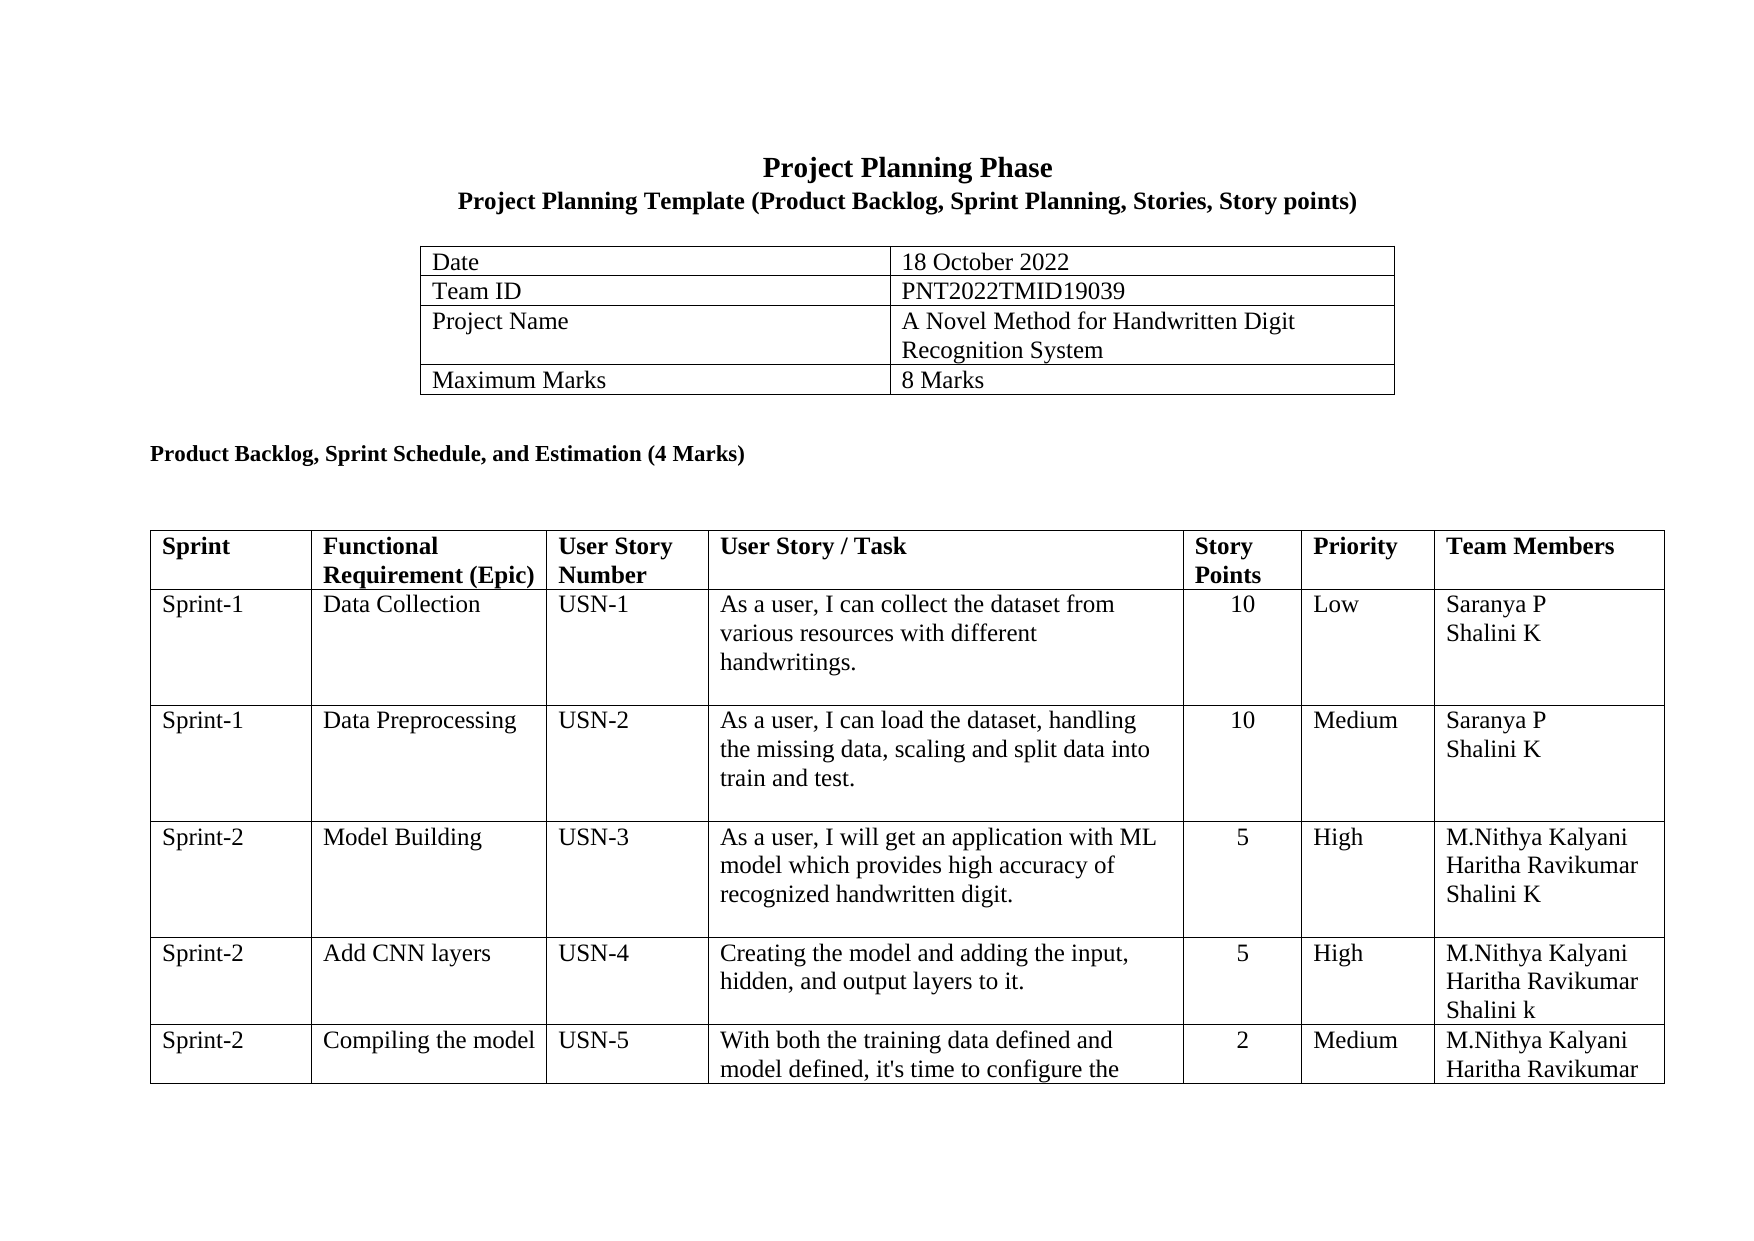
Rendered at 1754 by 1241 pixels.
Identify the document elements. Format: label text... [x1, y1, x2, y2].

table_cell Maximum Marks [421, 365, 890, 393]
table_cell As a user, I can load the dataset, handling the missing data, scaling and split data into train and test. [709, 706, 1183, 821]
table_cell Saranya P Shalini K [1435, 590, 1664, 704]
table_cell As a user, I can collect the dataset from various resources with different handwritings. [709, 590, 1183, 704]
table_header Team Members [1435, 531, 1664, 588]
text Project Planning Template (Product Backlog, Sprint Planning, Stories, Story points) [150, 186, 1665, 215]
table_cell A Novel Method for Handwritten Digit Recognition System [891, 306, 1394, 364]
table_header User Story / Task [709, 531, 1183, 588]
table_cell M.Nithya Kalyani Haritha Ravikumar Shalini K [1435, 822, 1664, 937]
table_header Story Points [1184, 531, 1301, 588]
table_cell M.Nithya Kalyani Haritha Ravikumar Shalini k [1435, 938, 1664, 1024]
table_cell High [1302, 938, 1434, 1024]
table_cell 10 [1184, 590, 1301, 704]
table_cell High [1302, 822, 1434, 937]
table_cell Sprint-2 [151, 822, 311, 937]
table_cell 10 [1184, 706, 1301, 821]
table_cell Low [1302, 590, 1434, 704]
table_cell Sprint-1 [151, 590, 311, 704]
table_cell 5 [1184, 938, 1301, 1024]
table_cell Saranya P Shalini K [1435, 706, 1664, 821]
table_cell Model Building [312, 822, 546, 937]
table_cell Project Name [421, 306, 890, 364]
text Project Planning Phase [150, 150, 1665, 183]
table_cell USN-1 [547, 590, 708, 704]
table_cell USN-2 [547, 706, 708, 821]
table_header User Story Number [547, 531, 708, 588]
table_cell M.Nithya Kalyani Haritha Ravikumar [1435, 1025, 1664, 1082]
table_cell USN-3 [547, 822, 708, 937]
table_cell 5 [1184, 822, 1301, 937]
table_cell PNT2022TMID19039 [891, 276, 1394, 305]
text Product Backlog, Sprint Schedule, and Estimation (4 Marks) [150, 440, 1665, 466]
table_cell Team ID [421, 276, 890, 305]
table_cell Medium [1302, 706, 1434, 821]
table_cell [709, 1025, 1183, 1082]
table_cell Creating the model and adding the input, hidden, and output layers to it. [709, 938, 1183, 1024]
table_cell 8 Marks [891, 365, 1394, 393]
table_cell Sprint-2 [151, 1025, 311, 1082]
table_cell USN-5 [547, 1025, 708, 1082]
table_cell Data Collection [312, 590, 546, 704]
table_cell Data Preprocessing [312, 706, 546, 821]
table_cell Compiling the model [312, 1025, 546, 1082]
table_cell Sprint-2 [151, 938, 311, 1024]
table_header Sprint [151, 531, 311, 588]
table_cell 2 [1184, 1025, 1301, 1082]
table_cell USN-4 [547, 938, 708, 1024]
table_cell Add CNN layers [312, 938, 546, 1024]
table_cell As a user, I will get an application with ML model which provides high accuracy of recognized handwritten digit. [709, 822, 1183, 937]
table_header 18 October 2022 [891, 247, 1394, 275]
table_cell Medium [1302, 1025, 1434, 1082]
table_header Priority [1302, 531, 1434, 588]
table_header Date [421, 247, 890, 275]
table_cell Sprint-1 [151, 706, 311, 821]
table_header Functional Requirement (Epic) [312, 531, 546, 588]
